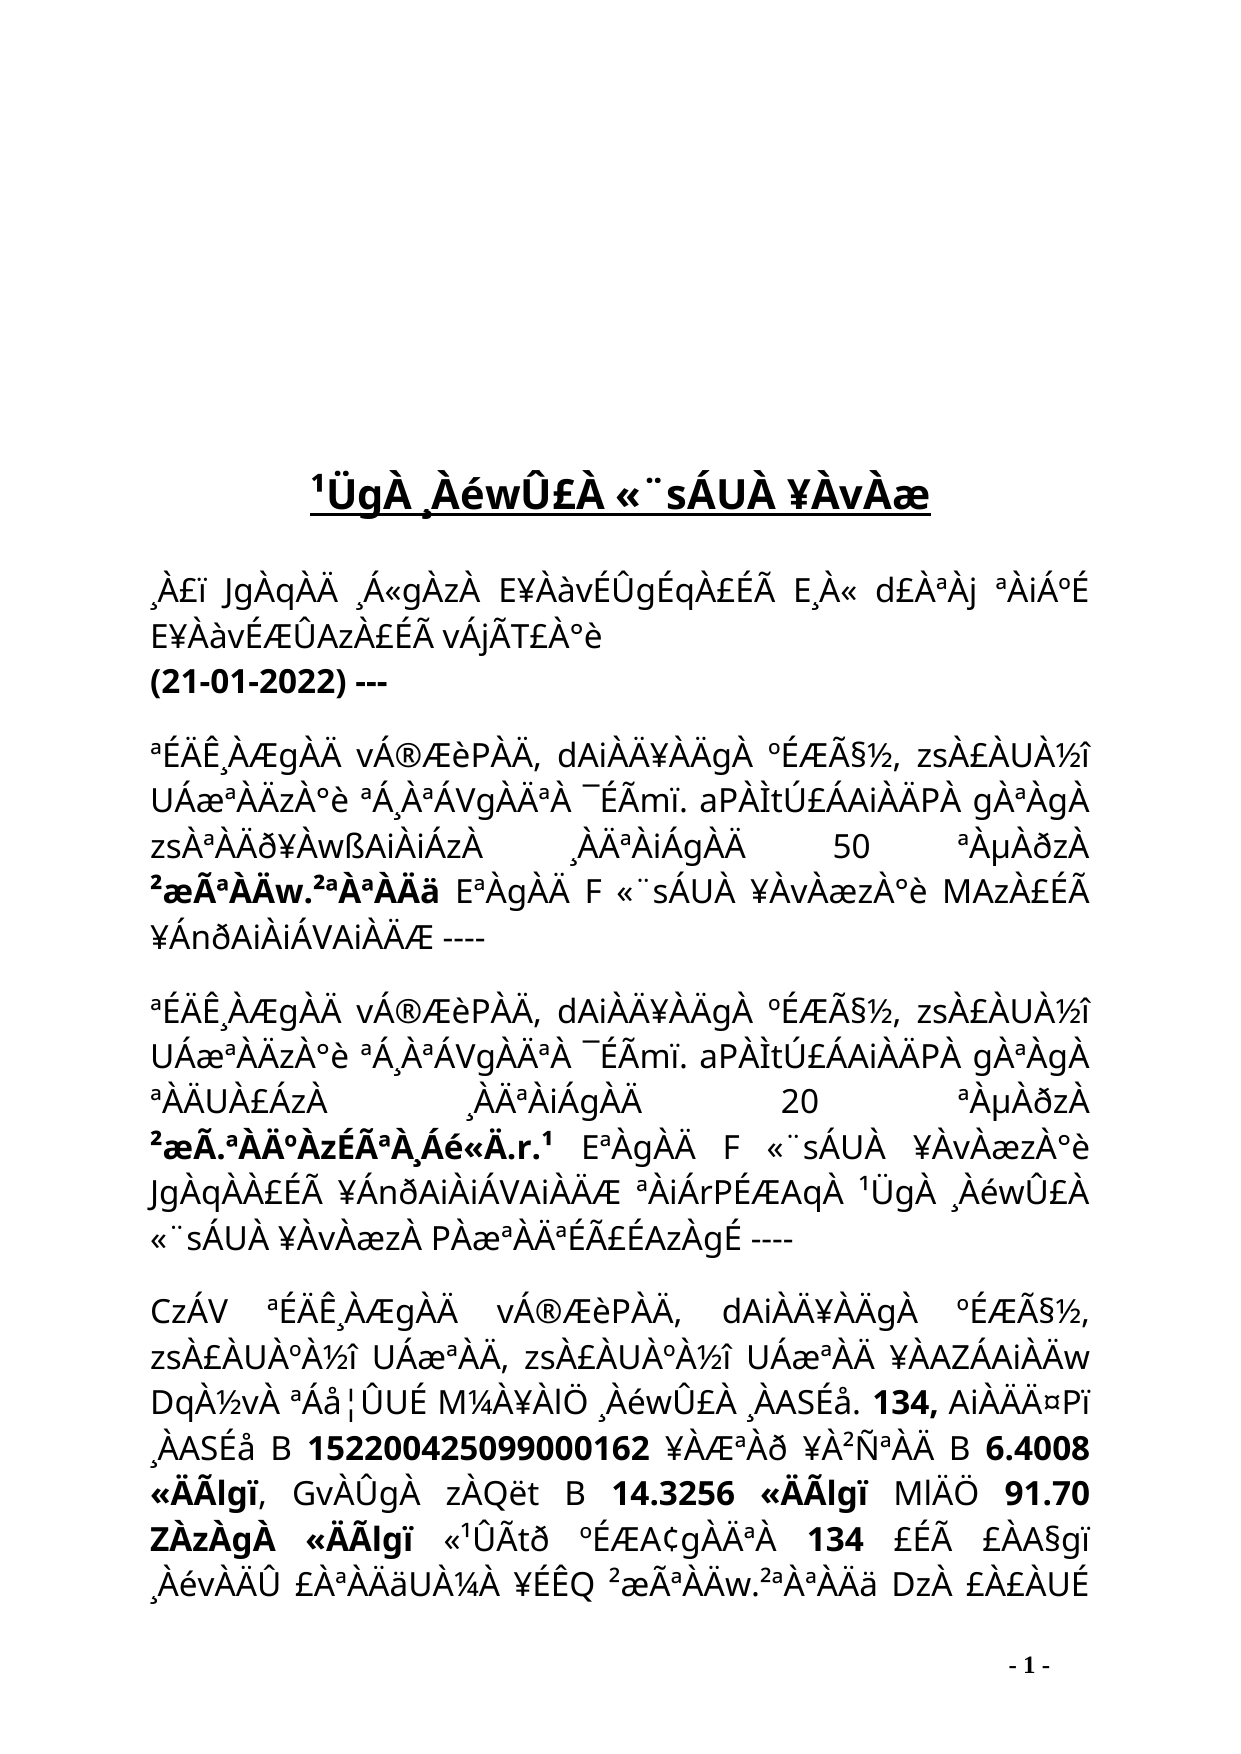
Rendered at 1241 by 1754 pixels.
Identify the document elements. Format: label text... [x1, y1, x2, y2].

text ¸À£ï JgÀqÀÄ ¸Á«gÀzÀ E¥ÀàvÉÛgÉqÀ£ÉÃ E¸À« d£ÀªÀj ªÀiÁºÉ E¥ÀàvÉÆÛAzÀ£ÉÃ vÁjÃT£À°è [150, 567, 1090, 658]
subtitle ¹ÜgÀ ¸ÀéwÛ£À «¨sÁUÀ ¥ÀvÀæ [150, 465, 1090, 522]
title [150, 1288, 1090, 1606]
text ªÉÄÊ¸ÀÆgÀÄ vÁ®ÆèPÀÄ, dAiÀÄ¥ÀÄgÀ ºÉÆÃ§½, zsÀ£ÀUÀ½î UÁæªÀÄzÀ°è ªÁ¸ÀªÁVgÀÄªÀ ¯ÉÃmï. aPÀÌtÚ£ÁAiÀÄPÀ gÀªÀgÀ zsÀªÀÄð¥ÀwßAiÀiÁzÀ ¸ÀÄªÀiÁgÀÄ 50 ªÀµÀðzÀ ²æÃªÀÄw.²ªÀªÀÄä EªÀgÀÄ F «¨sÁUÀ ¥ÀvÀæzÀ°è MAzÀ£ÉÃ ¥ÁnðAiÀiÁVAiÀÄÆ ---- [150, 732, 1090, 959]
text (21-01-2022) --- [150, 658, 1090, 703]
text ªÉÄÊ¸ÀÆgÀÄ vÁ®ÆèPÀÄ, dAiÀÄ¥ÀÄgÀ ºÉÆÃ§½, zsÀ£ÀUÀ½î UÁæªÀÄzÀ°è ªÁ¸ÀªÁVgÀÄªÀ ¯ÉÃmï. aPÀÌtÚ£ÁAiÀÄPÀ gÀªÀgÀ ªÀÄUÀ£ÁzÀ ¸ÀÄªÀiÁgÀÄ 20 ªÀµÀðzÀ ²æÃ.ªÀÄºÀzÉÃªÀ¸Áé«Ä.r.¹ EªÀgÀÄ F «¨sÁUÀ ¥ÀvÀæzÀ°è JgÀqÀÀ£ÉÃ ¥ÁnðAiÀiÁVAiÀÄÆ ªÀiÁrPÉÆAqÀ ¹ÜgÀ ¸ÀéwÛ£À «¨sÁUÀ ¥ÀvÀæzÀ PÀæªÀÄªÉÃ£ÉAzÀgÉ ---- [150, 987, 1090, 1260]
